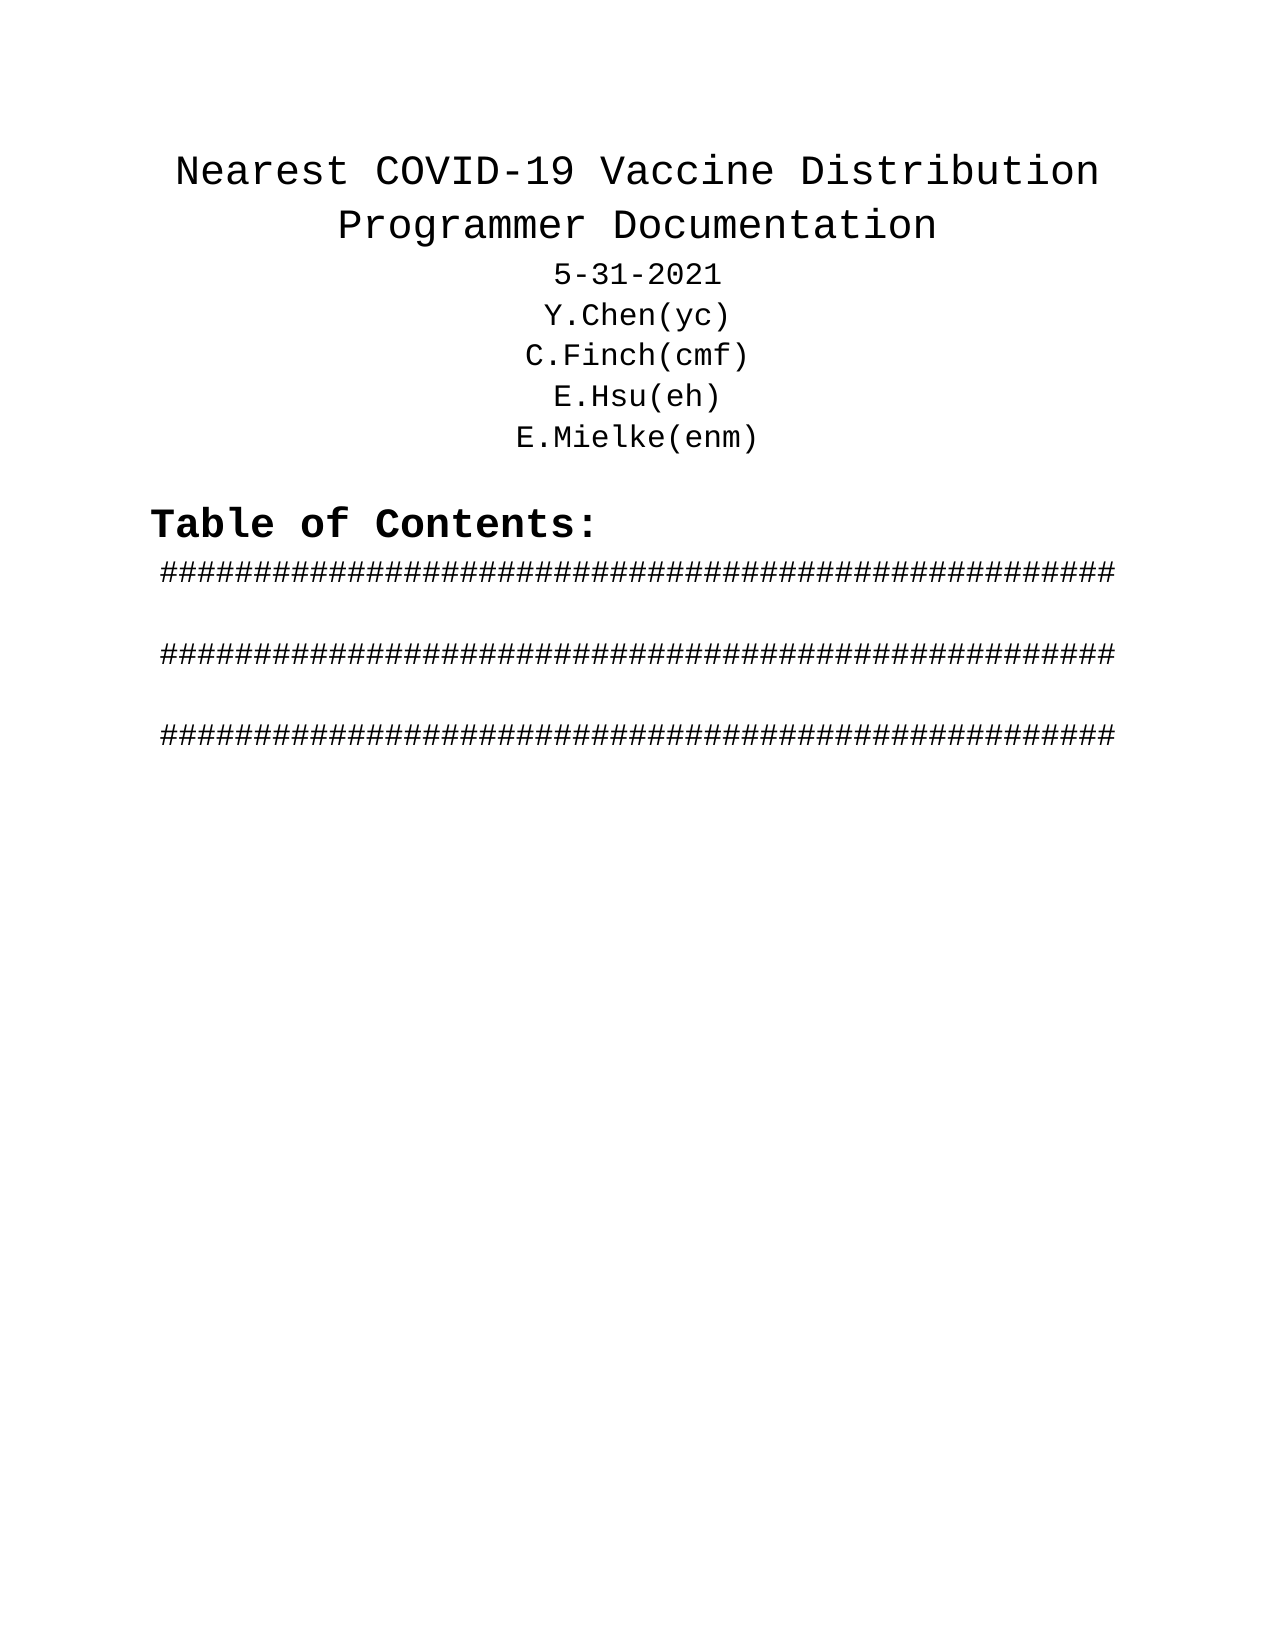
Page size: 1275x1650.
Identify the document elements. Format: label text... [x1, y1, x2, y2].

text E.Mielke(enm) [150, 421, 1125, 457]
text Table of Contents: [150, 503, 1125, 550]
text C.Finch(cmf) [150, 340, 1125, 375]
text Nearest COVID-19 Vaccine Distribution [150, 150, 1125, 197]
text 5-31-2021 [150, 258, 1125, 294]
text E.Hsu(eh) [150, 381, 1125, 416]
text ################################################### [150, 557, 1125, 592]
text ################################################### [150, 720, 1125, 755]
text Y.Chen(yc) [150, 299, 1125, 334]
text ################################################### [150, 638, 1125, 674]
text Programmer Documentation [150, 204, 1125, 251]
